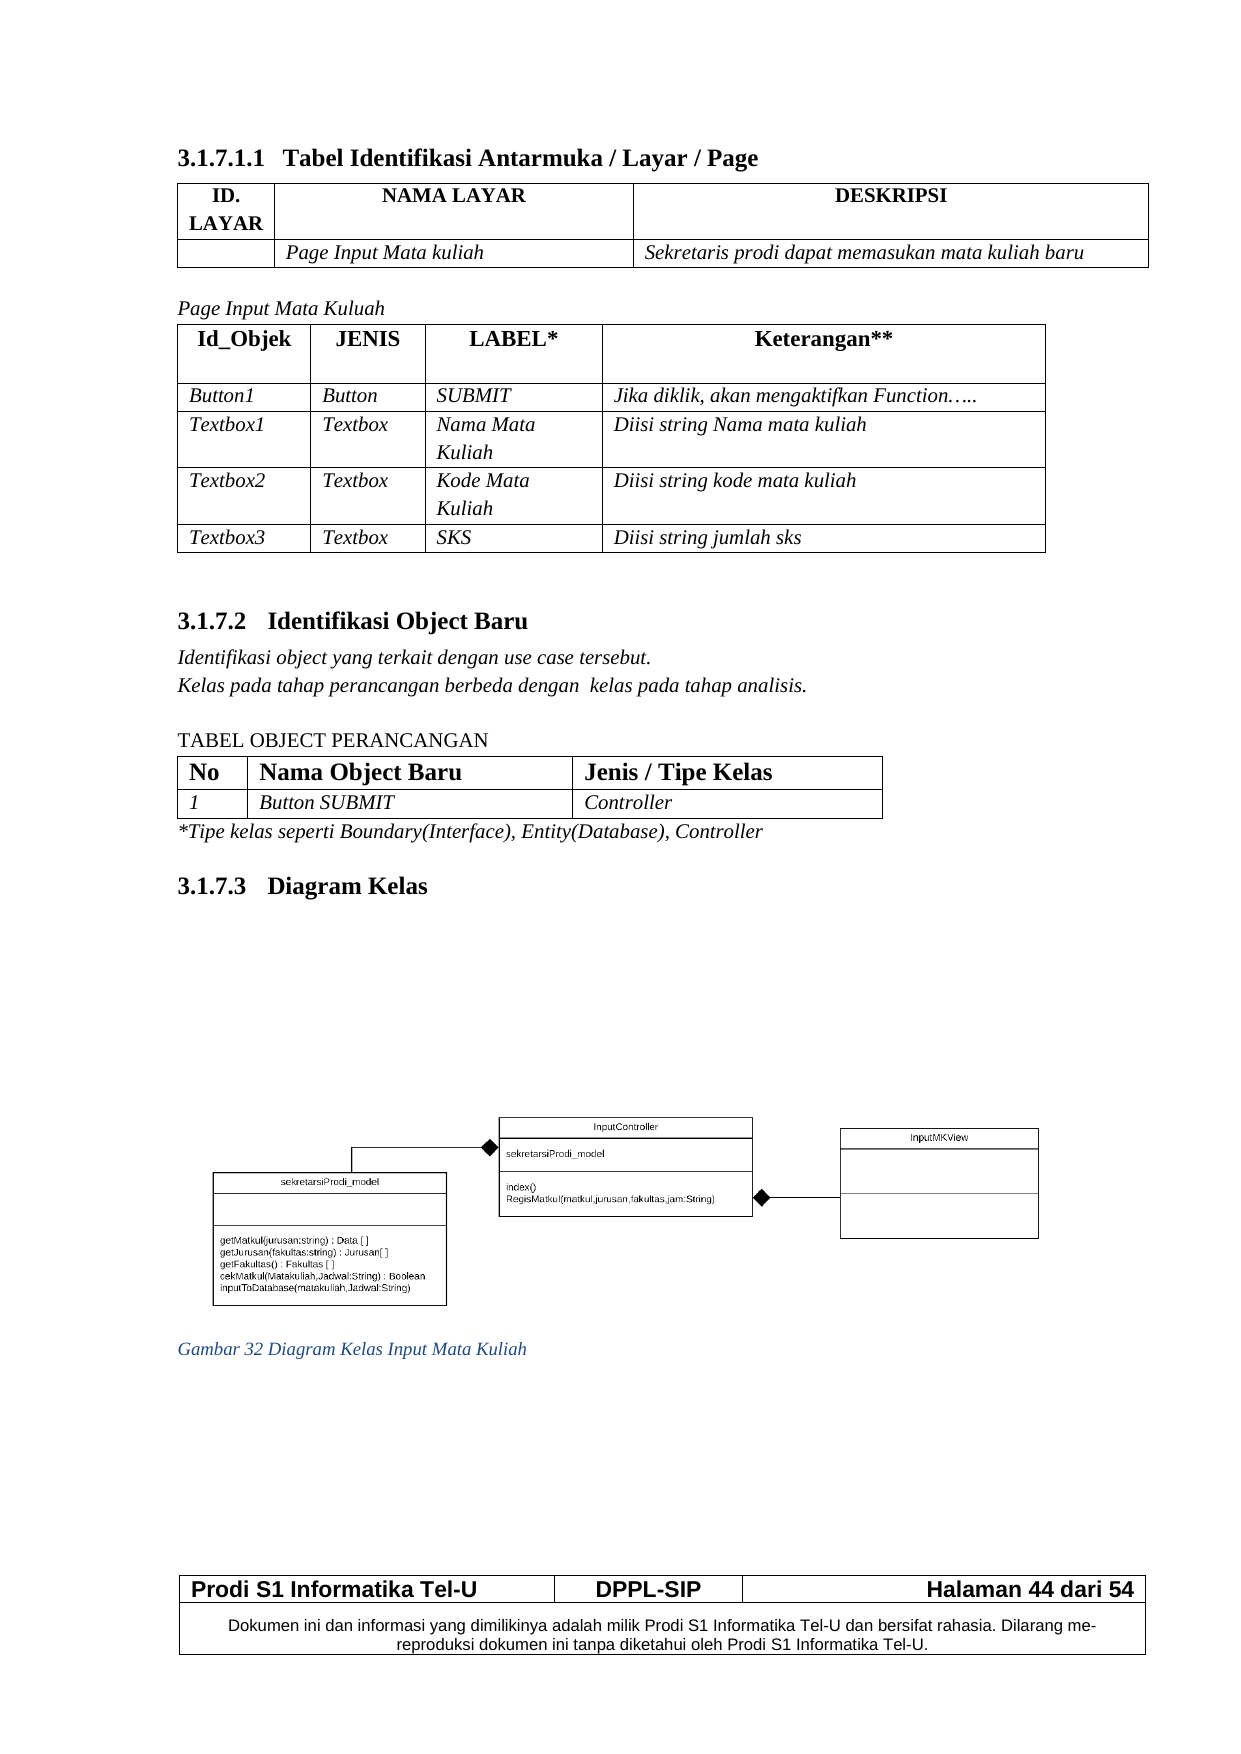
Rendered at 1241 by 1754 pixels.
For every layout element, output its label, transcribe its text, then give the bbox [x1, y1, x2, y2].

subtitle Diagram Kelas [177, 871, 1122, 900]
table_cell Sekretaris prodi dapat memasukan mata kuliah baru [634, 240, 1148, 267]
table_cell Textbox [311, 468, 425, 523]
table_cell [178, 240, 274, 267]
text Identifikasi object yang terkait dengan use case tersebut. [177, 645, 1122, 669]
table_cell Button SUBMIT [248, 790, 572, 817]
table_header ID. LAYAR [178, 184, 274, 239]
table_cell Controller [573, 790, 882, 817]
picture [177, 965, 1060, 1327]
table_header Id_Objek [178, 325, 310, 382]
table_cell Textbox1 [178, 412, 310, 467]
table_cell SUBMIT [426, 384, 602, 411]
table_cell SKS [426, 525, 602, 552]
table_header DESKRIPSI [634, 184, 1148, 239]
table_cell Kode Mata Kuliah [426, 468, 602, 523]
table_header LABEL* [426, 325, 602, 382]
table_header No [178, 757, 247, 789]
table_cell Jika diklik, akan mengaktifkan Function….. [603, 384, 1045, 411]
table_cell Textbox [311, 412, 425, 467]
table_cell Textbox [311, 525, 425, 552]
table_cell Textbox2 [178, 468, 310, 523]
table_cell Diisi string kode mata kuliah [603, 468, 1045, 523]
table_cell Button1 [178, 384, 310, 411]
table_cell Nama Mata Kuliah [426, 412, 602, 467]
table_header NAMA LAYAR [275, 184, 633, 239]
table_cell Diisi string jumlah sks [603, 525, 1045, 552]
table_header Keterangan** [603, 325, 1045, 382]
table_cell Diisi string Nama mata kuliah [603, 412, 1045, 467]
table_cell 1 [178, 790, 247, 817]
subtitle Identifikasi Object Baru [177, 606, 1122, 634]
text Page Input Mata Kuluah [177, 296, 1122, 320]
text TABEL OBJECT PERANCANGAN [177, 728, 1122, 752]
table_header JENIS [311, 325, 425, 382]
table_cell Button [311, 384, 425, 411]
text *Tipe kelas seperti Boundary(Interface), Entity(Database), Controller [177, 818, 1122, 843]
table_header Nama Object Baru [248, 757, 572, 789]
subtitle Tabel Identifikasi Antarmuka / Layar / Page [177, 143, 1122, 172]
table_header Jenis / Tipe Kelas [573, 757, 882, 789]
text Kelas pada tahap perancangan berbeda dengan kelas pada tahap analisis. [177, 673, 1122, 697]
table_cell Textbox3 [178, 525, 310, 552]
table_cell Page Input Mata kuliah [275, 240, 633, 267]
text Gambar 32 Diagram Kelas Input Mata Kuliah [177, 1338, 1122, 1359]
